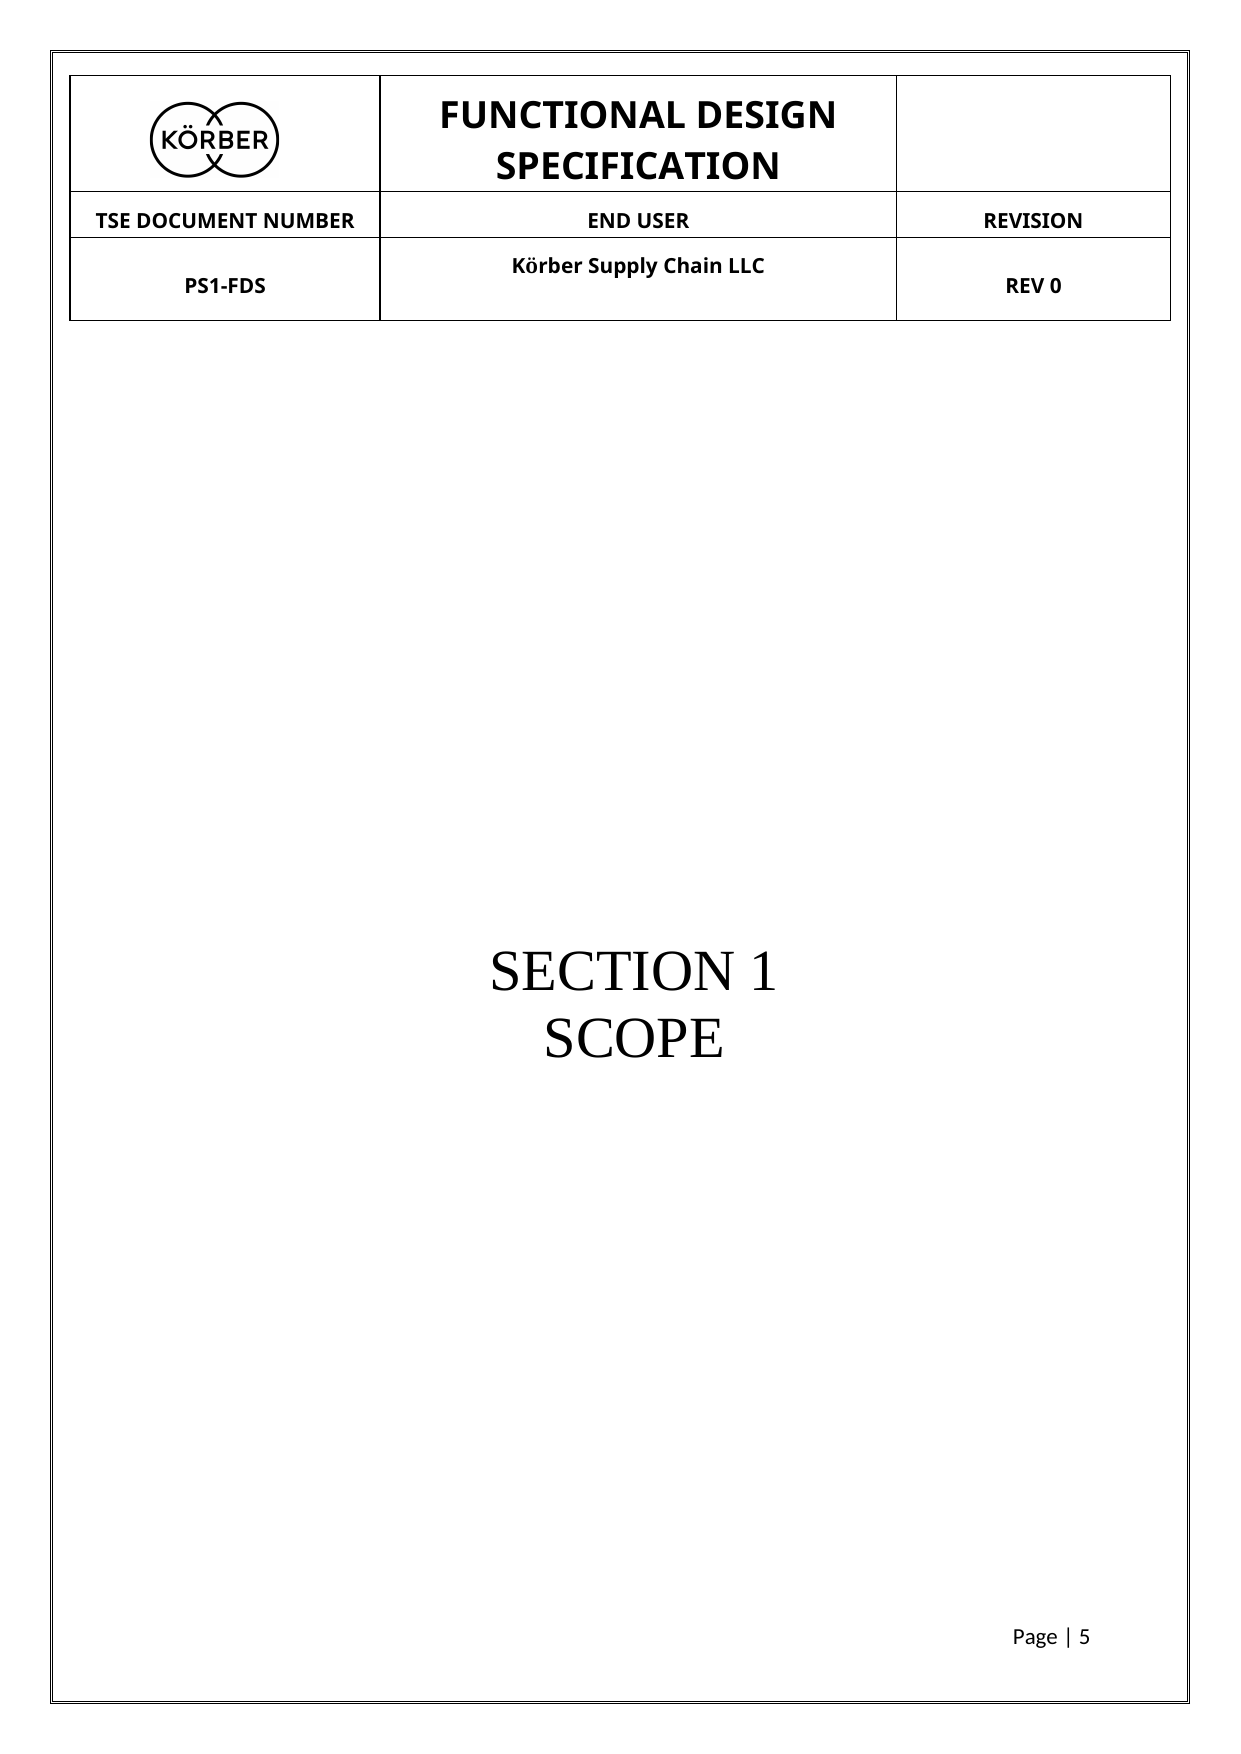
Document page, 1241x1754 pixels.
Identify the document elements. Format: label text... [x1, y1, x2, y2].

picture [149, 101, 280, 178]
text SECTION 1 [112, 936, 1156, 1003]
text SCOPE [112, 1003, 1156, 1070]
